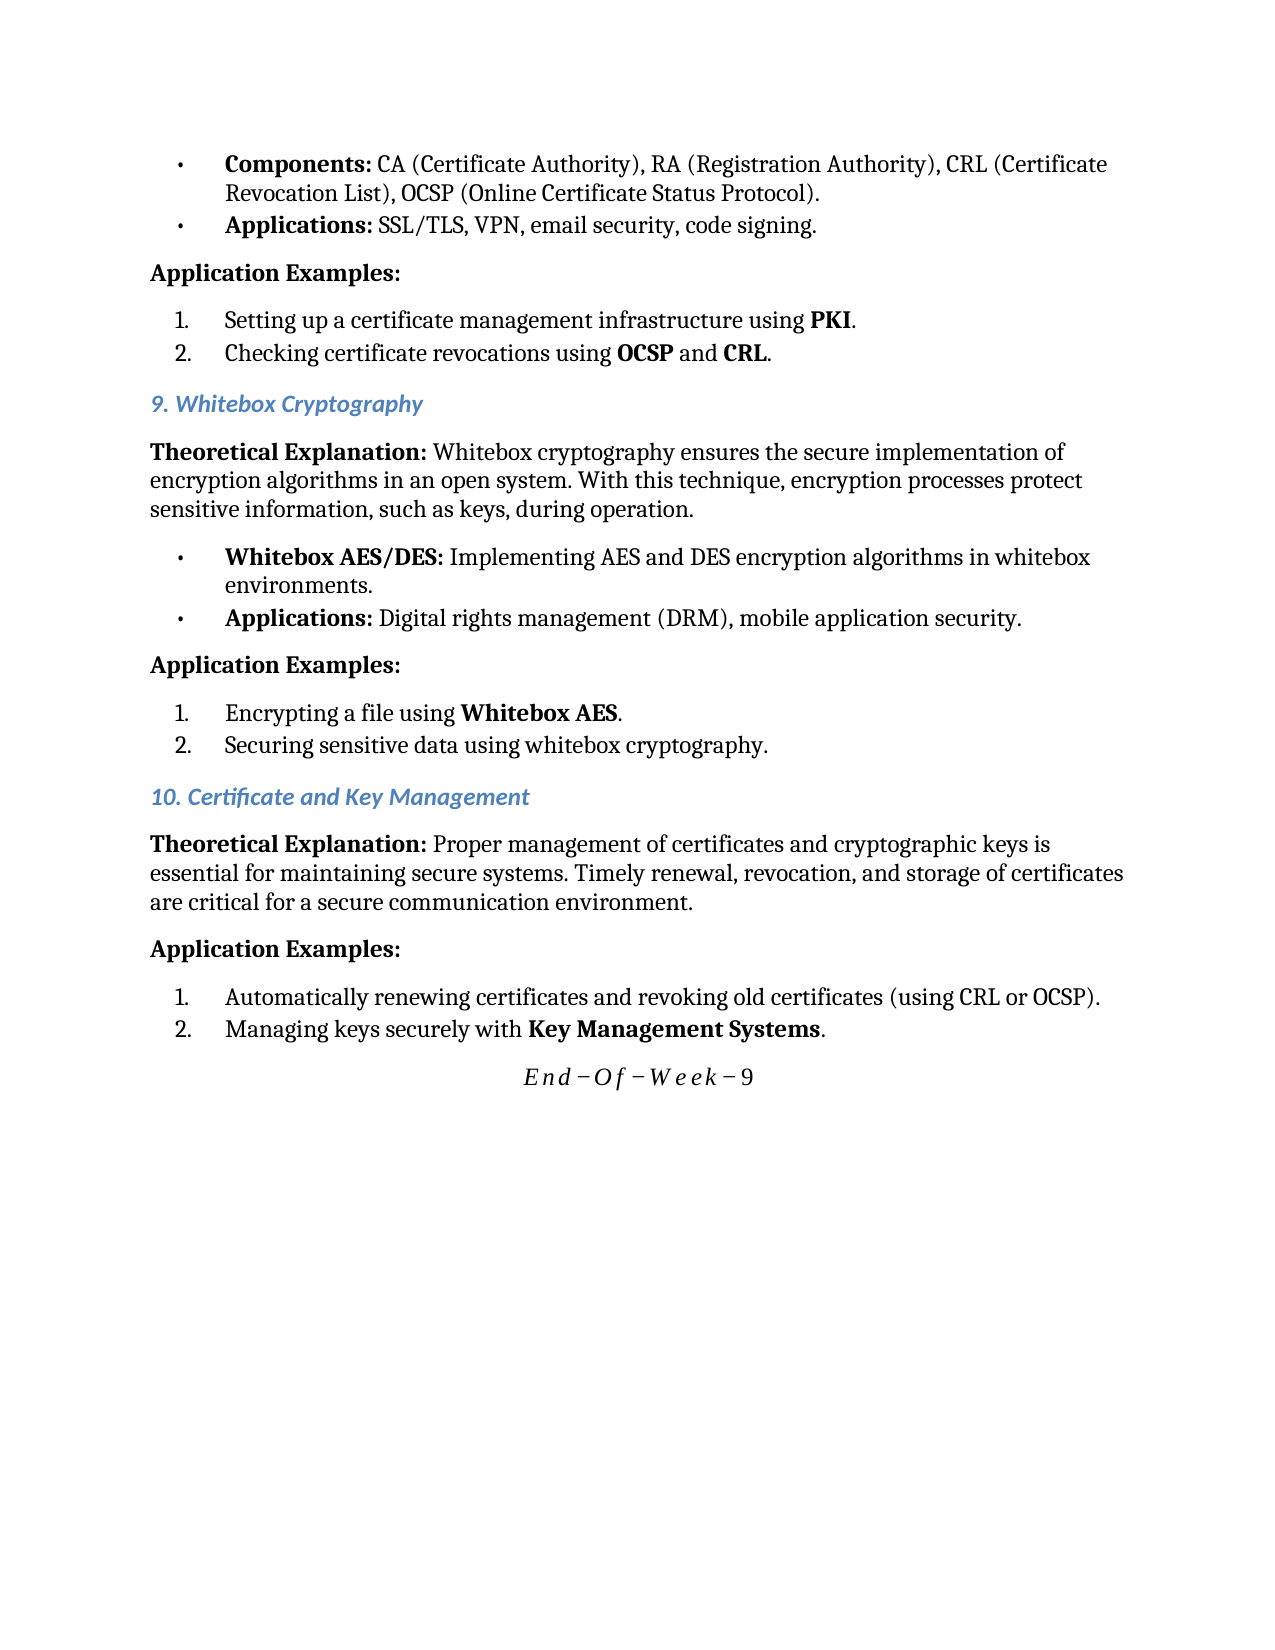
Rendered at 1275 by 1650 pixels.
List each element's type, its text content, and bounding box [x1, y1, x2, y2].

subtitle 9. Whitebox Cryptography [150, 388, 1125, 419]
list Applications: SSL/TLS, VPN, email security, code signing. [175, 211, 1125, 240]
list Whitebox AES/DES: Implementing AES and DES encryption algorithms in whitebox environments. [175, 543, 1125, 600]
list Automatically renewing certificates and revoking old certificates (using CRL or OCSP). [175, 983, 1125, 1011]
list Managing keys securely with Key Management Systems. [175, 1015, 1125, 1044]
list Components: CA (Certificate Authority), RA (Registration Authority), CRL (Certificate Revocation List), OCSP (Online Certificate Status Protocol). [175, 150, 1125, 207]
text Theoretical Explanation: Proper management of certificates and cryptographic keys is essential for maintaining secure systems. Timely renewal, revocation, and storage of certificates are critical for a secure communication environment. [150, 830, 1125, 916]
list Checking certificate revocations using OCSP and CRL. [175, 339, 1125, 367]
list Setting up a certificate management infrastructure using PKI. [175, 306, 1125, 335]
list Securing sensitive data using whitebox cryptography. [175, 731, 1125, 760]
list Applications: Digital rights management (DRM), mobile application security. [175, 604, 1125, 633]
list Encrypting a file using Whitebox AES. [175, 699, 1125, 728]
text Application Examples: [150, 935, 1125, 964]
text Application Examples: [150, 259, 1125, 287]
text Theoretical Explanation: Whitebox cryptography ensures the secure implementation of encryption algorithms in an open system. With this technique, encryption processes protect sensitive information, such as keys, during operation. [150, 438, 1125, 524]
text Application Examples: [150, 651, 1125, 680]
subtitle 10. Certificate and Key Management [150, 781, 1125, 811]
